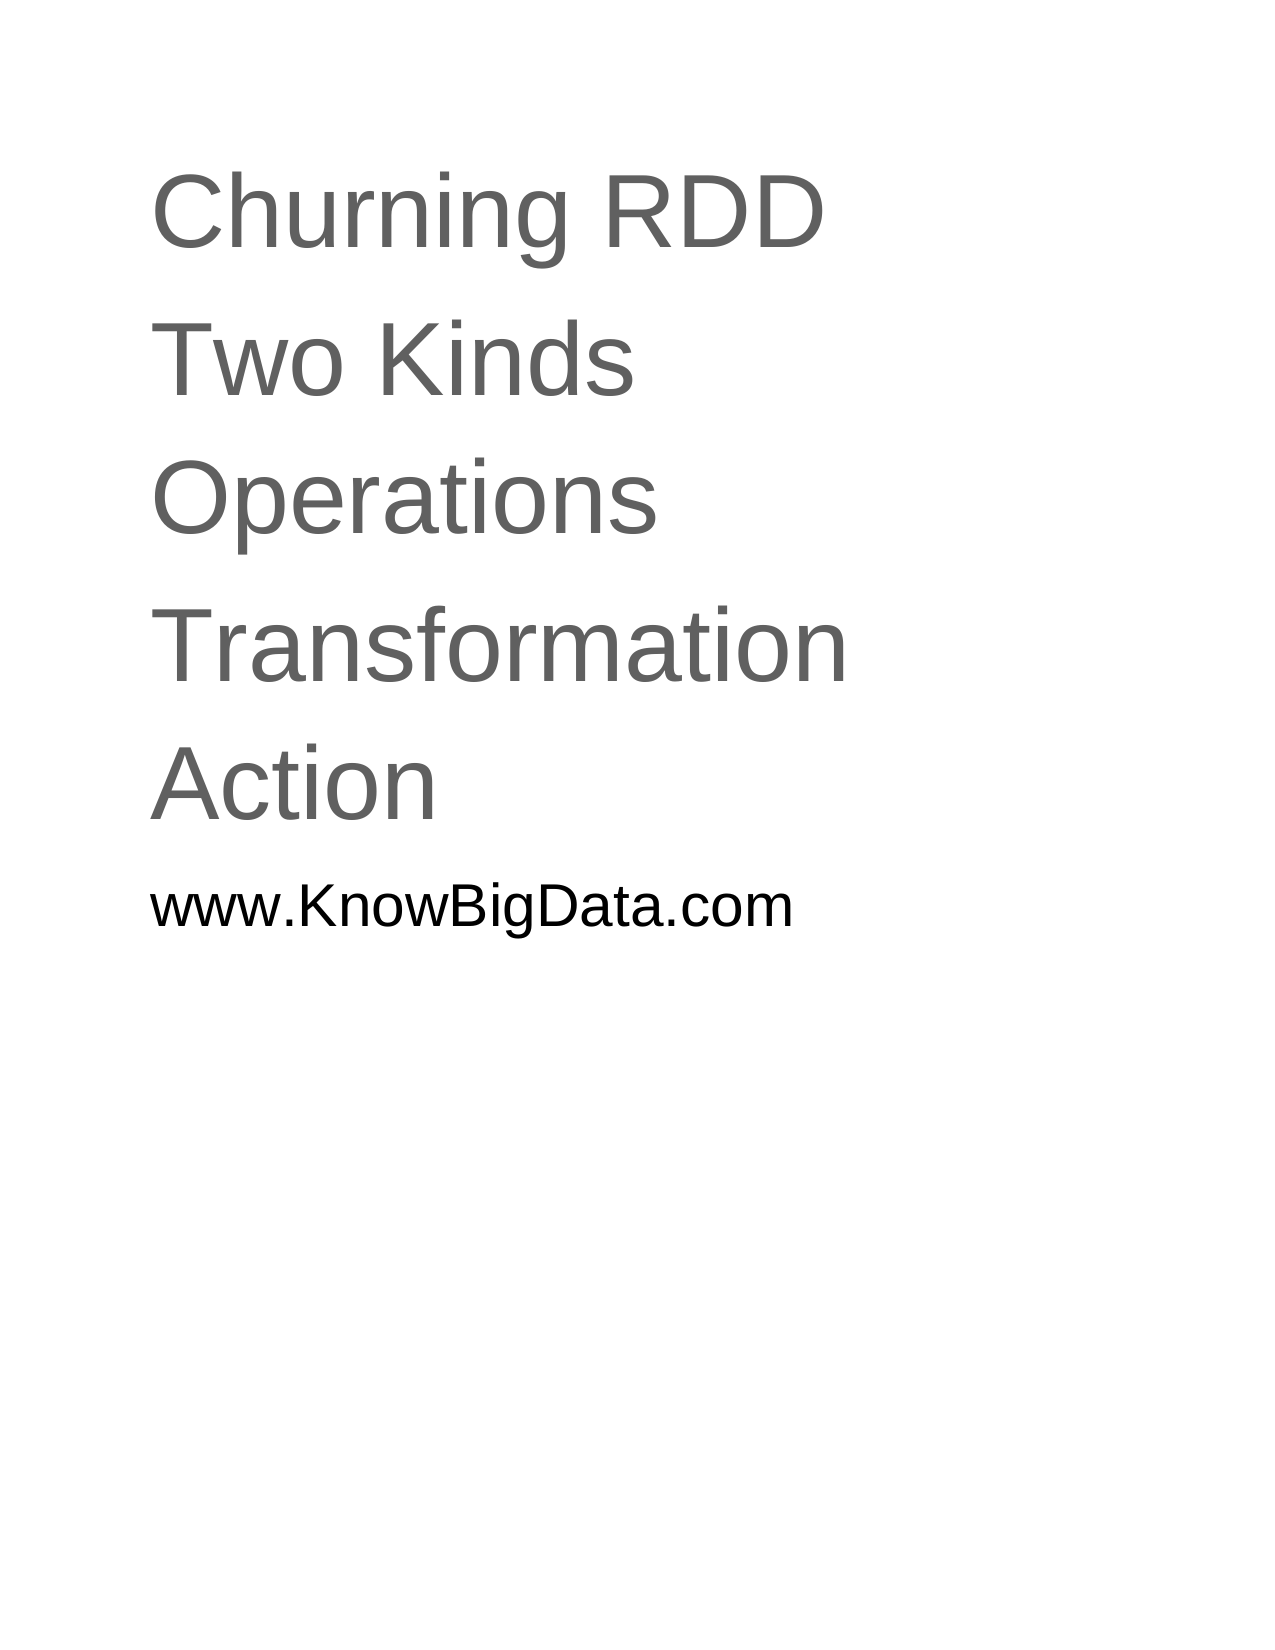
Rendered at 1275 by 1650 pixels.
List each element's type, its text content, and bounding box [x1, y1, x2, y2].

text Churning RDD [150, 150, 1125, 270]
text Transformation Action [150, 584, 1125, 841]
text Two Kinds Operations [150, 298, 1125, 556]
text www.KnowBigData.com [150, 870, 1125, 939]
